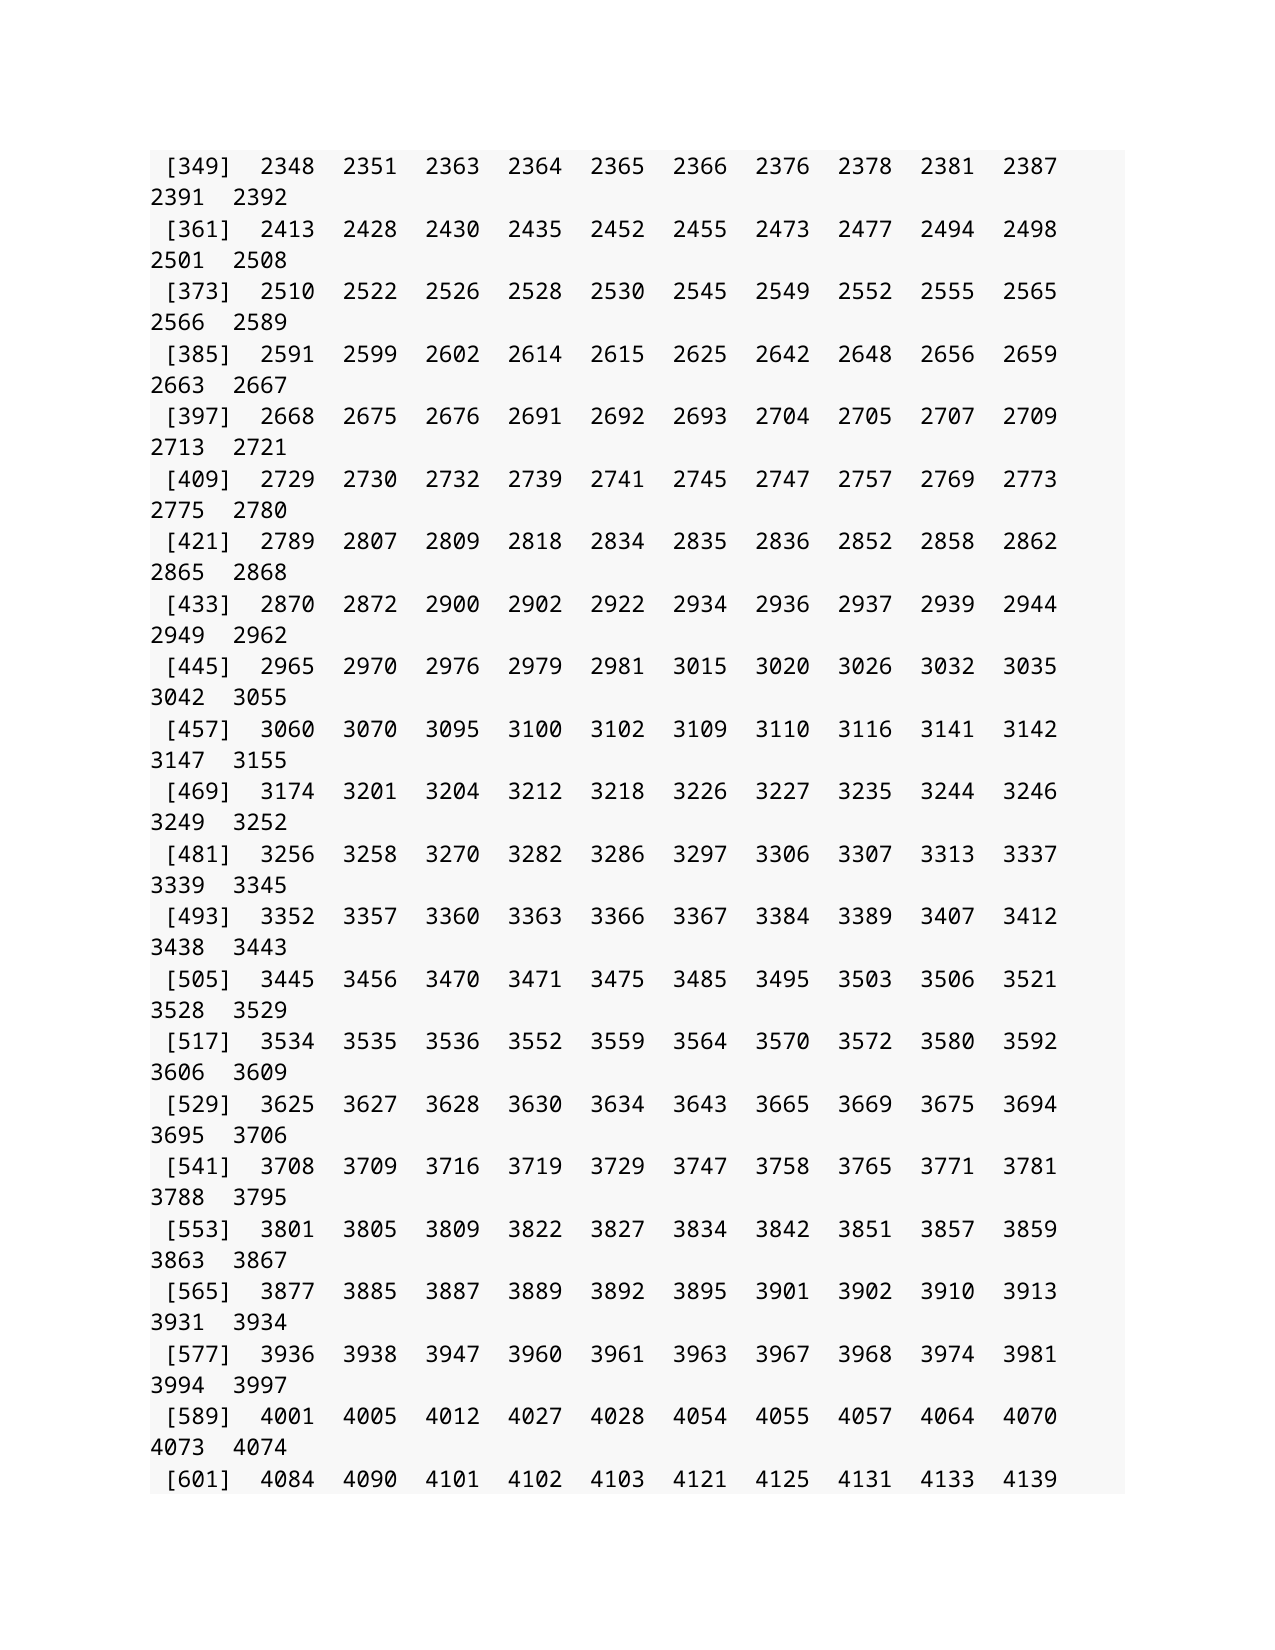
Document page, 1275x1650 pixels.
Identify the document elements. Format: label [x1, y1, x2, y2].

text [150, 150, 1125, 1494]
